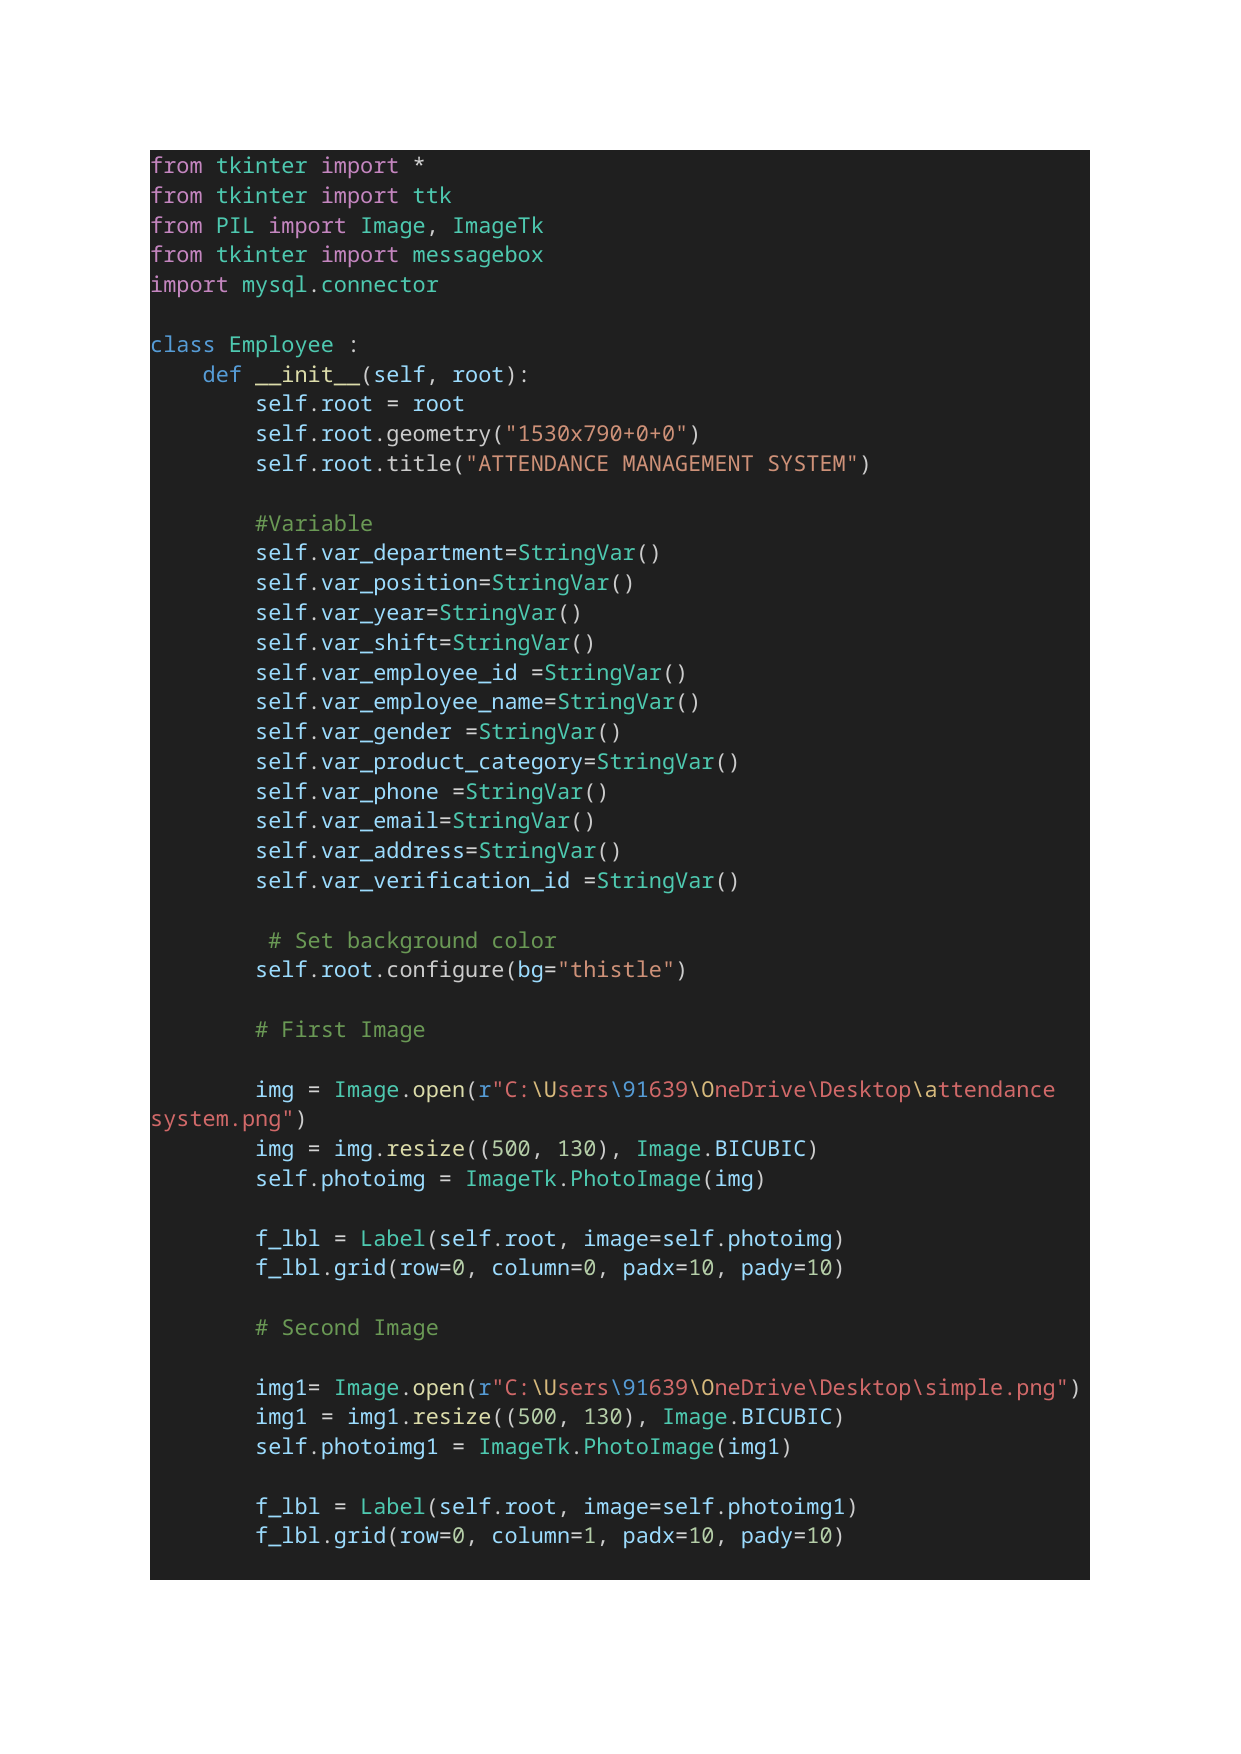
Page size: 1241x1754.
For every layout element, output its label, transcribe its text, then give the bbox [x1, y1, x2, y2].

text self.root.geometry("1530x790+0+0") [150, 418, 1090, 448]
text img = img.resize((500, 130), Image.BICUBIC) [150, 1133, 1090, 1163]
text from PIL import Image, ImageTk [150, 209, 1090, 239]
text self.photoimg1 = ImageTk.PhotoImage(img1) [150, 1431, 1090, 1461]
text class Employee : [150, 329, 1090, 358]
text self.var_position=StringVar() [150, 567, 1090, 597]
text self.var_phone =StringVar() [150, 776, 1090, 805]
text self.var_email=StringVar() [150, 805, 1090, 835]
text # Set background color [150, 924, 1090, 954]
text img1= Image.open(r"C:\Users\91639\OneDrive\Desktop\simple.png") [150, 1371, 1090, 1401]
text #Variable [150, 507, 1090, 537]
text import mysql.connector [150, 269, 1090, 299]
text self.root = root [150, 388, 1090, 418]
text self.var_department=StringVar() [150, 537, 1090, 567]
text # Second Image [150, 1312, 1090, 1342]
text f_lbl = Label(self.root, image=self.photoimg1) [150, 1491, 1090, 1520]
text from tkinter import ttk [150, 180, 1090, 209]
text f_lbl.grid(row=0, column=1, padx=10, pady=10) [150, 1520, 1090, 1550]
text self.root.configure(bg="thistle") [150, 954, 1090, 984]
text self.var_product_category=StringVar() [150, 746, 1090, 776]
text img = Image.open(r"C:\Users\91639\OneDrive\Desktop\attendance system.png") [150, 1073, 1090, 1133]
text self.var_employee_name=StringVar() [150, 686, 1090, 716]
text self.var_address=StringVar() [150, 835, 1090, 865]
text def __init__(self, root): [150, 358, 1090, 388]
text f_lbl.grid(row=0, column=0, padx=10, pady=10) [150, 1252, 1090, 1282]
text self.var_verification_id =StringVar() [150, 865, 1090, 895]
text self.photoimg = ImageTk.PhotoImage(img) [150, 1163, 1090, 1193]
text from tkinter import * [150, 150, 1090, 180]
text f_lbl = Label(self.root, image=self.photoimg) [150, 1222, 1090, 1252]
text img1 = img1.resize((500, 130), Image.BICUBIC) [150, 1401, 1090, 1431]
text self.var_gender =StringVar() [150, 716, 1090, 746]
text # First Image [150, 1014, 1090, 1044]
text self.var_employee_id =StringVar() [150, 656, 1090, 686]
text from tkinter import messagebox [150, 239, 1090, 269]
text self.var_year=StringVar() [150, 597, 1090, 627]
text self.var_shift=StringVar() [150, 627, 1090, 656]
text self.root.title("ATTENDANCE MANAGEMENT SYSTEM") [150, 448, 1090, 478]
